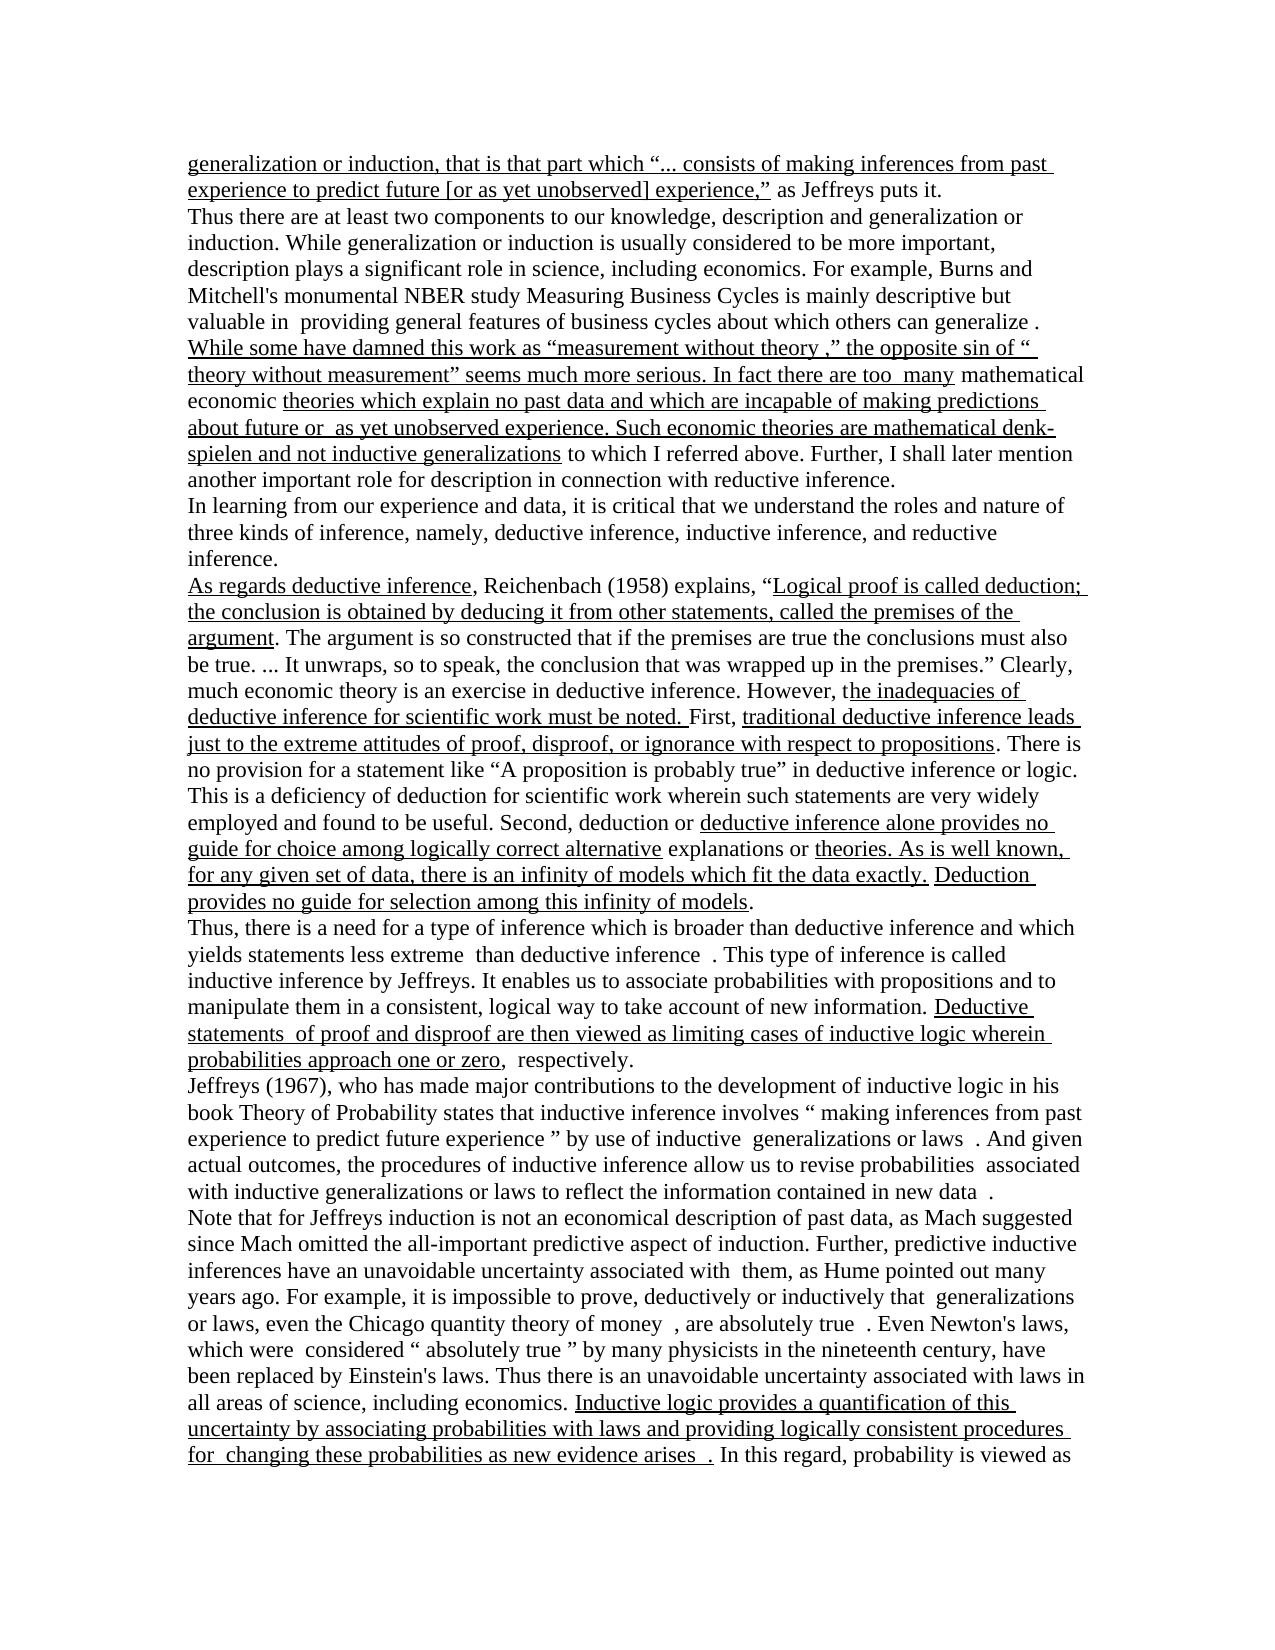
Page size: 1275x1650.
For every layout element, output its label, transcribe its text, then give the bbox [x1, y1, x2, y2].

text Thus, there is a need for a type of inference which is broader than deductive inference and which yields statements less extreme than deductive inference . This type of inference is called inductive inference by Jeffreys. It enables us to associate probabilities with propositions and to manipulate them in a consistent, logical way to take account of new information. Deductive statements of proof and disproof are then viewed as limiting cases of inductive logic wherein probabilities approach one or zero, respectively. [187, 914, 1087, 1072]
text In learning from our experience and data, it is critical that we understand the roles and nature of three kinds of inference, namely, deductive inference, inductive inference, and reductive inference. [187, 493, 1087, 572]
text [187, 1204, 1087, 1468]
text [187, 150, 1087, 203]
text Thus there are at least two components to our knowledge, description and generalization or induction. While generalization or induction is usually considered to be more important, description plays a significant role in science, including economics. For example, Burns and Mitchell's monumental NBER study Measuring Business Cycles is mainly descriptive but valuable in providing general features of business cycles about which others can generalize . While some have damned this work as “measurement without theory ,” the opposite sin of “ theory without measurement” seems much more serious. In fact there are too many mathematical economic theories which explain no past data and which are incapable of making predictions about future or as yet unobserved experience. Such economic theories are mathematical denk-spielen and not inductive generalizations to which I referred above. Further, I shall later mention another important role for description in connection with reductive inference. [187, 203, 1087, 493]
text As regards deductive inference, Reichenbach (1958) explains, “Logical proof is called deduction; the conclusion is obtained by deducing it from other statements, called the premises of the argument. The argument is so constructed that if the premises are true the conclusions must also be true. ... It unwraps, so to speak, the conclusion that was wrapped up in the premises.” Clearly, much economic theory is an exercise in deductive inference. However, the inadequacies of deductive inference for scientific work must be noted. First, traditional deductive inference leads just to the extreme attitudes of proof, disproof, or ignorance with respect to propositions. There is no provision for a statement like “A proposition is probably true” in deductive inference or logic. This is a deficiency of deduction for scientific work wherein such statements are very widely employed and found to be useful. Second, deduction or deductive inference alone provides no guide for choice among logically correct alternative explanations or theories. As is well known, for any given set of data, there is an infinity of models which fit the data exactly. Deduction provides no guide for selection among this infinity of models. [187, 572, 1087, 914]
text Jeffreys (1967), who has made major contributions to the development of inductive logic in his book Theory of Probability states that inductive inference involves “ making inferences from past experience to predict future experience ” by use of inductive generalizations or laws . And given actual outcomes, the procedures of inductive inference allow us to revise probabilities associated with inductive generalizations or laws to reflect the information contained in new data . [187, 1072, 1087, 1204]
